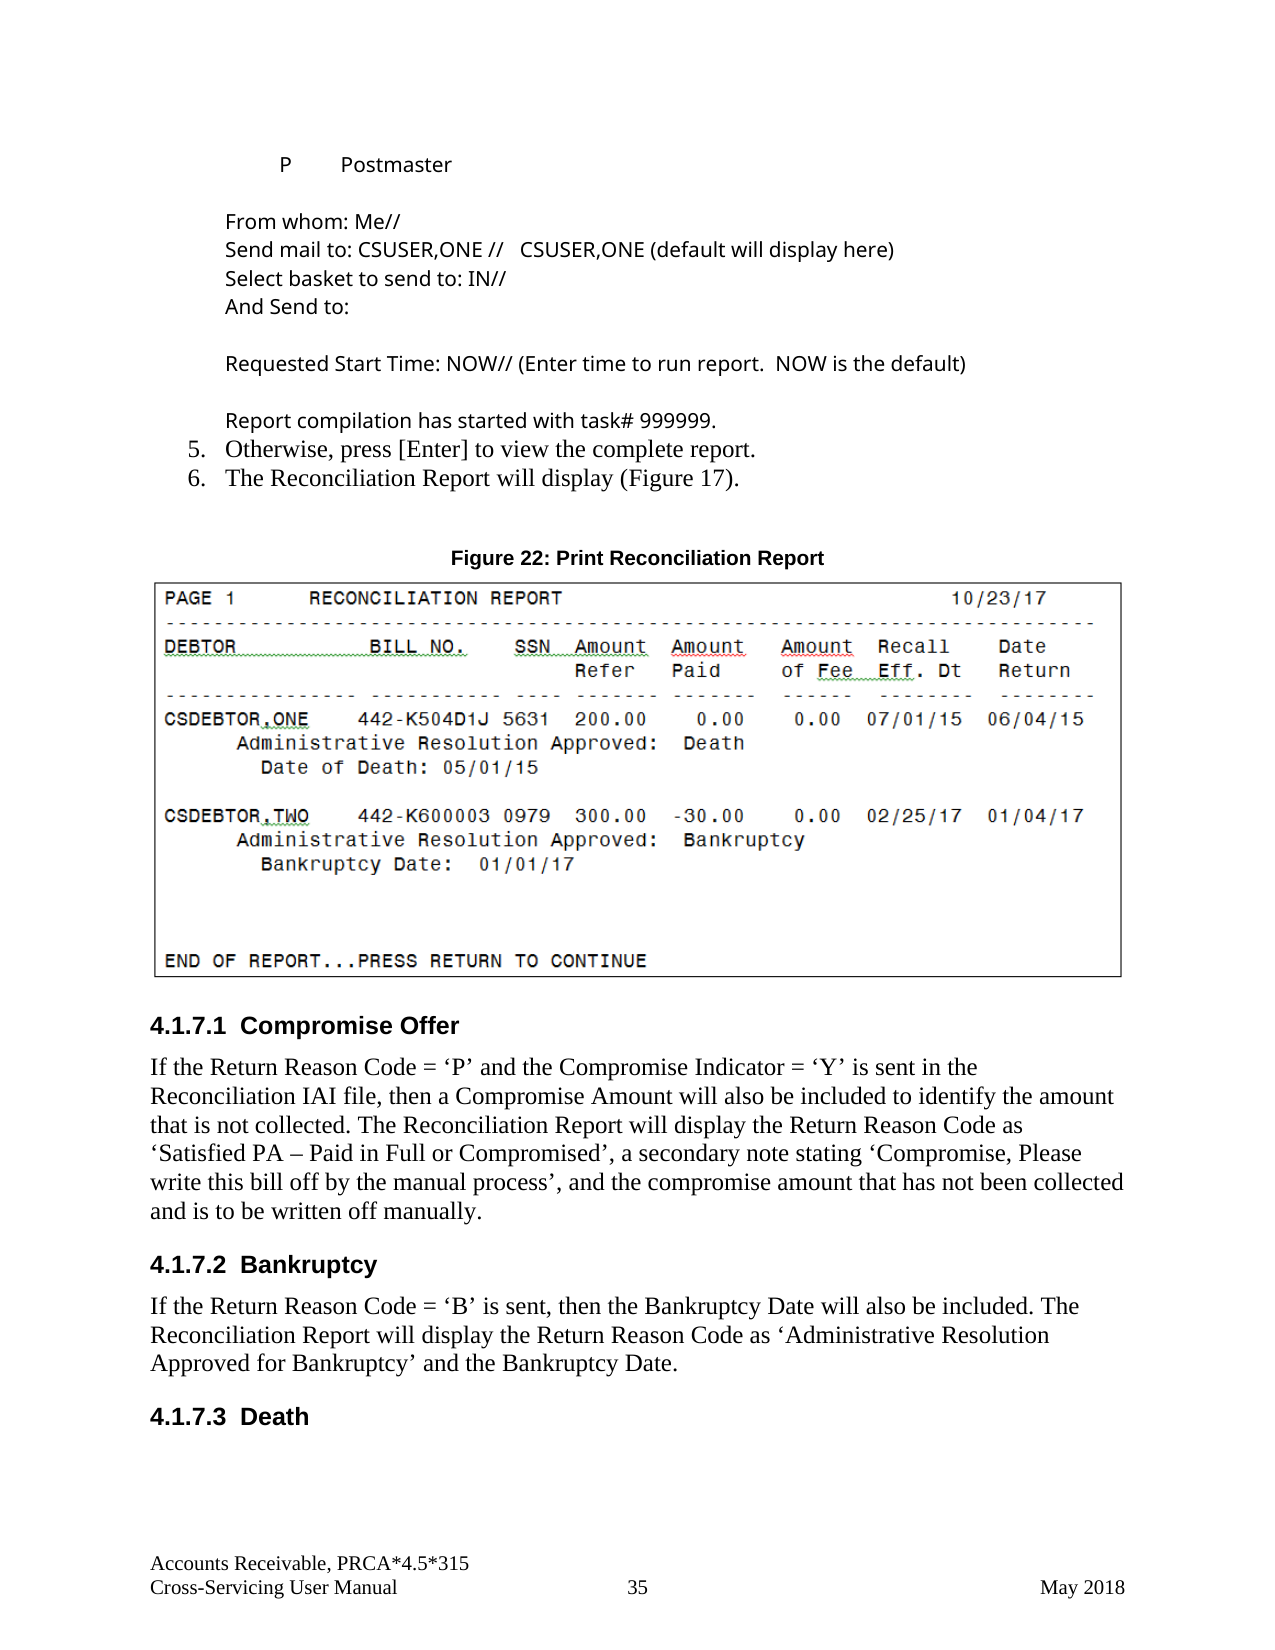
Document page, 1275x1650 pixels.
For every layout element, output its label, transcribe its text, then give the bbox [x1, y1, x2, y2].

subtitle Compromise Offer [150, 1011, 1125, 1040]
text And Send to: [225, 292, 1125, 321]
text If the Return Reason Code = ‘B’ is sent, then the Bankruptcy Date will also be included. The Reconciliation Report will display the Return Reason Code as ‘Administrative Resolution Approved for Bankruptcy’ and the Bankruptcy Date. [150, 1291, 1125, 1377]
subtitle Bankruptcy [150, 1250, 1125, 1278]
text Requested Start Time: NOW// (Enter time to run report. NOW is the default) [225, 349, 1125, 377]
text Select basket to send to: IN// [225, 264, 1125, 292]
picture [150, 577, 1125, 986]
text P Postmaster [225, 150, 1125, 178]
text If the Return Reason Code = ‘P’ and the Compromise Indicator = ‘Y’ is sent in the Reconciliation IAI file, then a Compromise Amount will also be included to identify the amount that is not collected. The Reconciliation Report will display the Return Reason Code as ‘Satisfied PA – Paid in Full or Compromised’, a secondary note stating ‘Compromise, Please write this bill off by the manual process’, and the compromise amount that has not been collected and is to be written off manually. [150, 1052, 1125, 1225]
text Report compilation has started with task# 999999. [225, 406, 1125, 434]
list The Reconciliation Report will display (Figure 20). [187, 463, 1125, 492]
list Otherwise, press [Enter] to view the complete report. [187, 434, 1125, 463]
subtitle Death [150, 1402, 1125, 1431]
text From whom: Me// [225, 207, 1125, 235]
text Send mail to: CSUSER,ONE // CSUSER,ONE (default will display here) [225, 235, 1125, 264]
